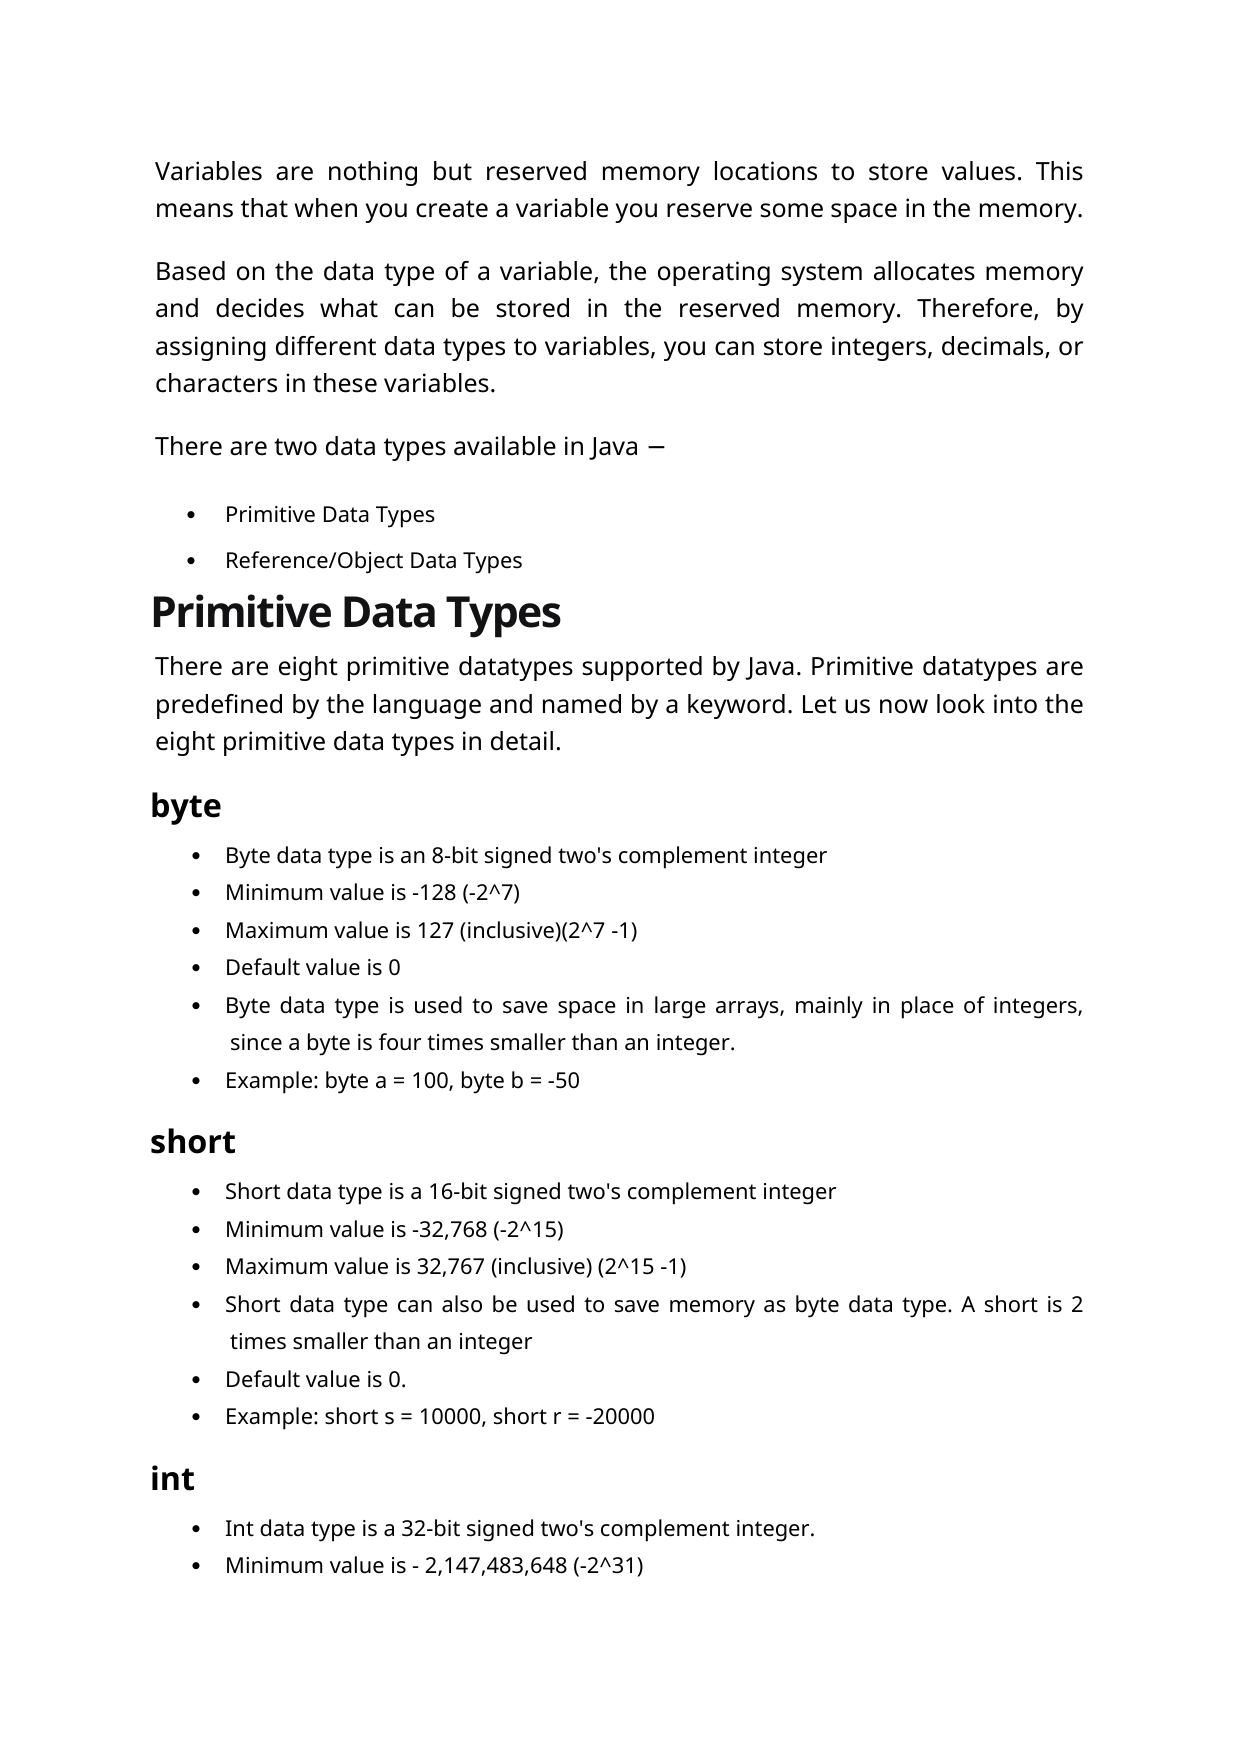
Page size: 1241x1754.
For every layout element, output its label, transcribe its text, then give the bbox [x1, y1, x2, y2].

subtitle int [150, 1456, 1085, 1500]
list Reference/Object Data Types [187, 537, 1090, 574]
text Variables are nothing but reserved memory locations to store values. This means that when you create a variable you reserve some space in the memory. [155, 150, 1085, 225]
subtitle Primitive Data Types [150, 582, 1085, 641]
list Default value is 0 [192, 944, 1085, 982]
list Minimum value is -32,768 (-2^15) [192, 1206, 1085, 1243]
list Short data type can also be used to save memory as byte data type. A short is 2 times smaller than an integer [192, 1281, 1085, 1356]
list Int data type is a 32-bit signed two's complement integer. [192, 1505, 1085, 1542]
list Byte data type is used to save space in large arrays, mainly in place of integers, since a byte is four times smaller than an integer. [192, 982, 1085, 1057]
list Maximum value is 127 (inclusive)(2^7 -1) [192, 907, 1085, 944]
list Primitive Data Types [187, 492, 1090, 529]
text There are eight primitive datatypes supported by Java. Primitive datatypes are predefined by the language and named by a keyword. Let us now look into the eight primitive data types in detail. [155, 646, 1085, 758]
subtitle short [150, 1119, 1085, 1163]
list Example: byte a = 100, byte b = -50 [192, 1057, 1085, 1094]
list Byte data type is an 8-bit signed two's complement integer [192, 832, 1085, 869]
text There are two data types available in Java − [155, 425, 1085, 462]
list Minimum value is - 2,147,483,648 (-2^31) [192, 1542, 1085, 1580]
subtitle byte [150, 783, 1085, 827]
text Based on the data type of a variable, the operating system allocates memory and decides what can be stored in the reserved memory. Therefore, by assigning different data types to variables, you can store integers, decimals, or characters in these variables. [155, 250, 1085, 400]
list Maximum value is 32,767 (inclusive) (2^15 -1) [192, 1243, 1085, 1281]
list Minimum value is -128 (-2^7) [192, 869, 1085, 907]
list Default value is 0. [192, 1356, 1085, 1393]
list Example: short s = 10000, short r = -20000 [192, 1393, 1085, 1431]
list Short data type is a 16-bit signed two's complement integer [192, 1168, 1085, 1206]
